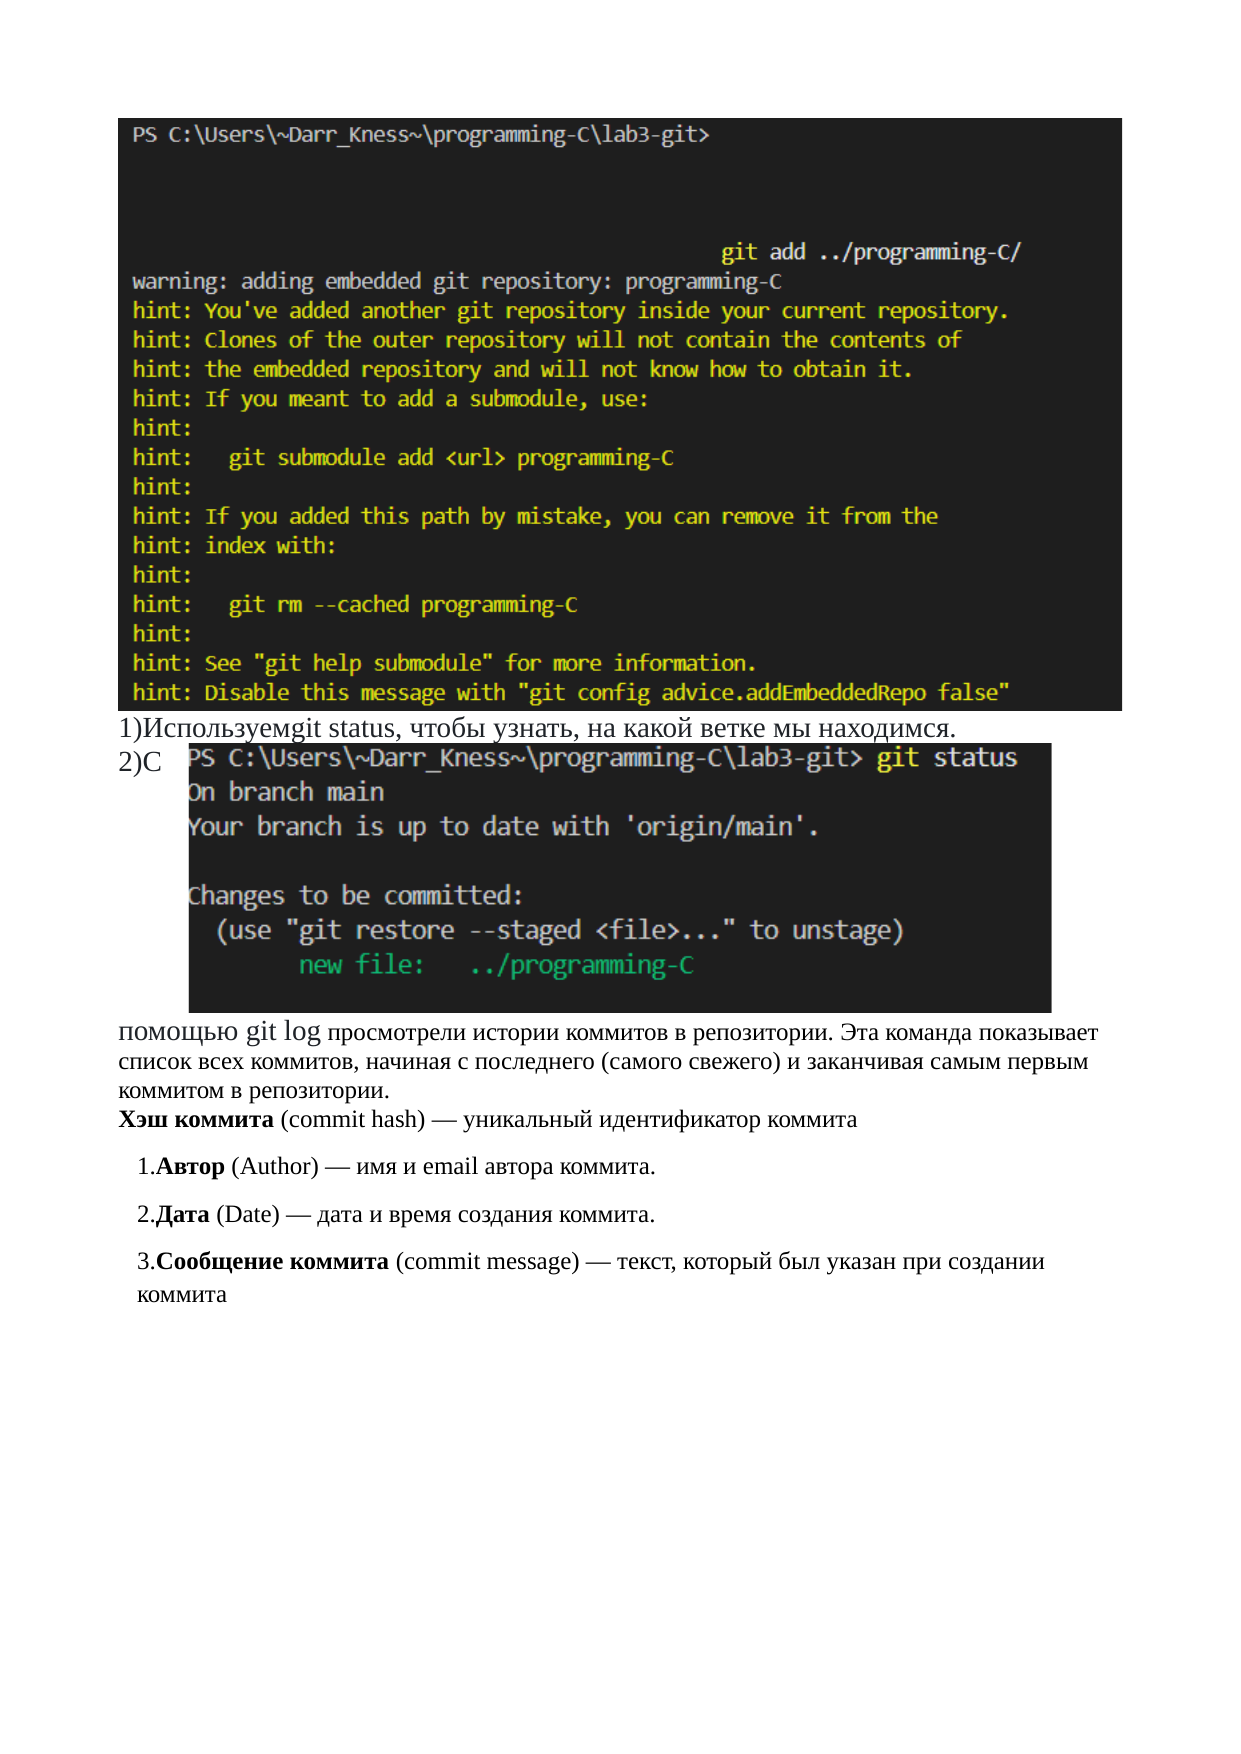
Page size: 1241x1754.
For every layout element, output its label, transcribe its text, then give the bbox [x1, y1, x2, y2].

list Сообщение коммита (commit message) — текст, который был указан при создании коммита [137, 1246, 1122, 1308]
text Хэш коммита (commit hash) — уникальный идентификатор коммита [118, 1104, 1122, 1132]
list Автор (Author) — имя и email автора коммита. [137, 1151, 1122, 1180]
text 1)Используемgit status, чтобы узнать, на какой ветке мы находимся. [118, 711, 1122, 744]
picture [188, 743, 1052, 1013]
list Дата (Date) — дата и время создания коммита. [137, 1199, 1122, 1228]
picture [118, 118, 1123, 711]
